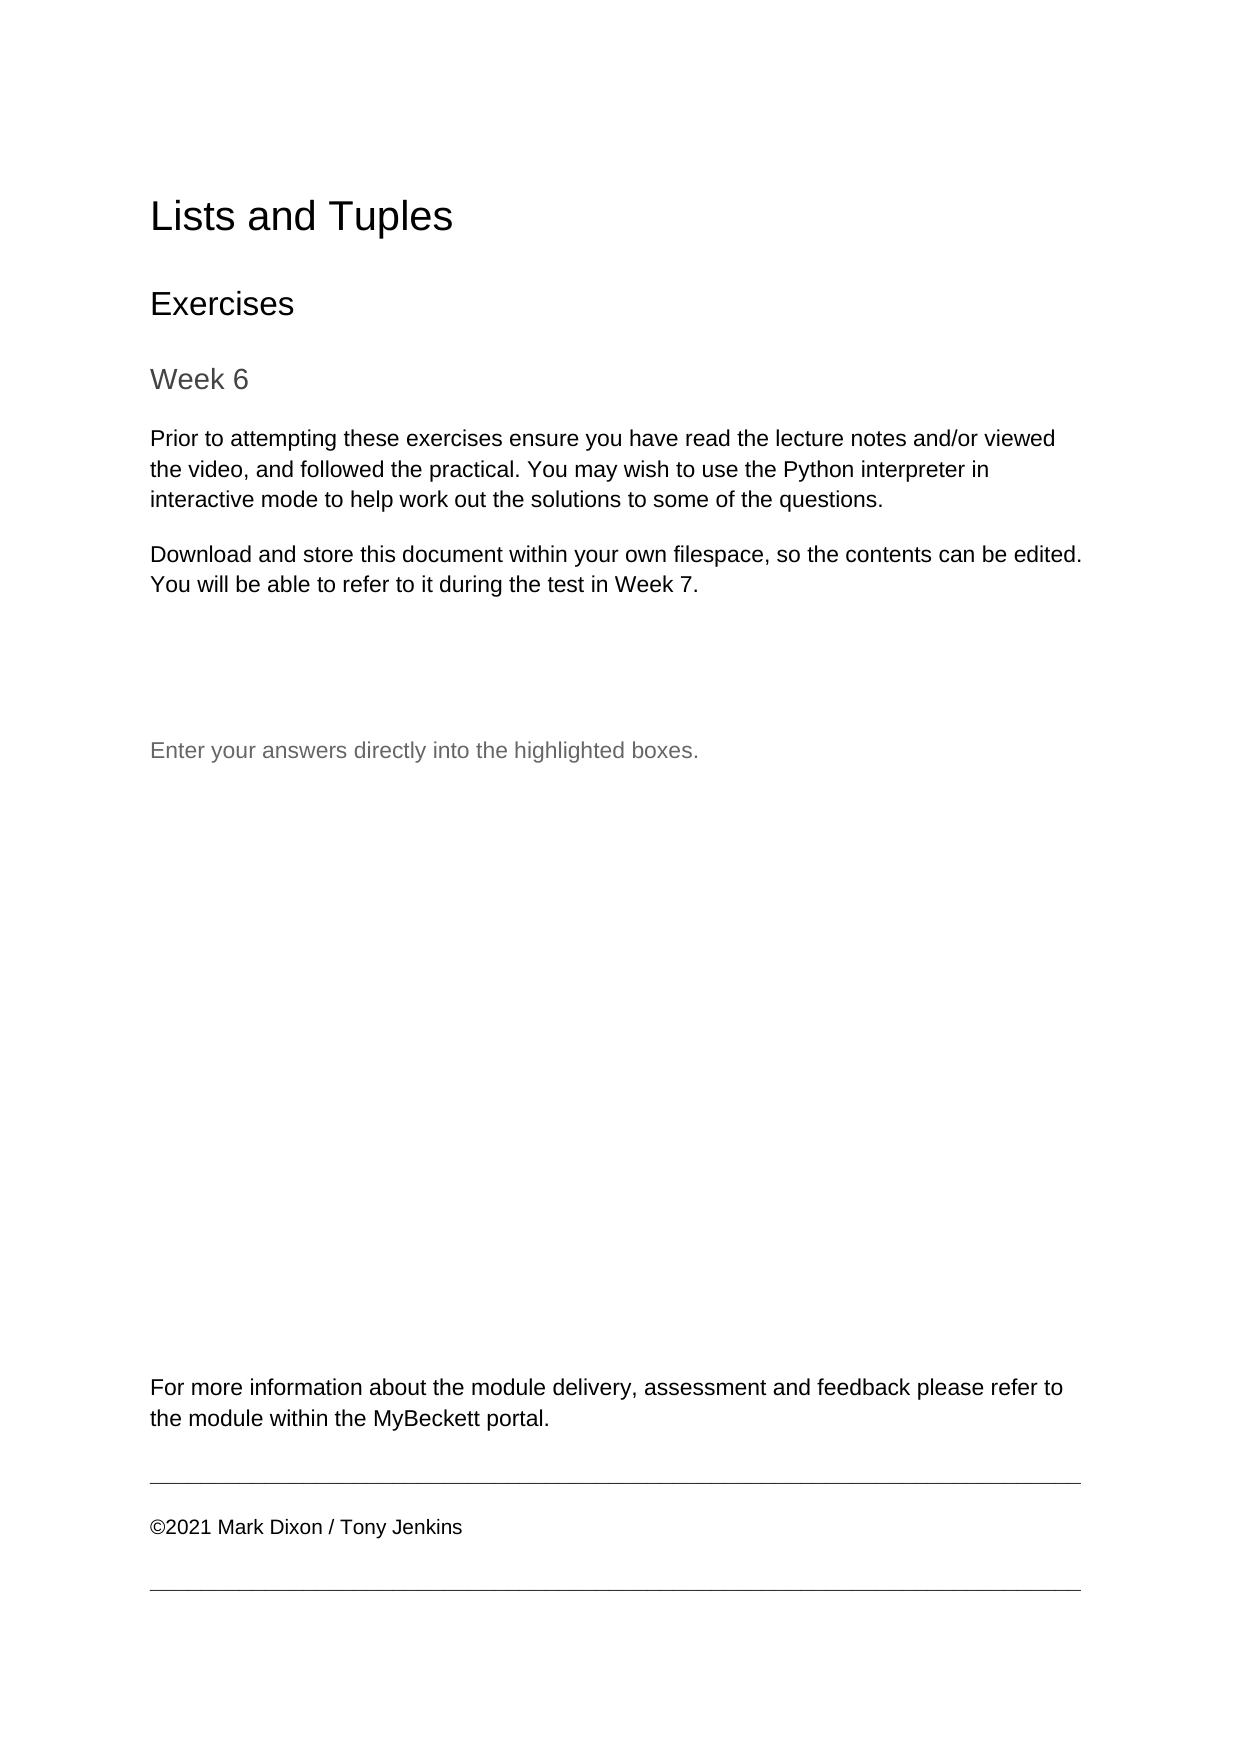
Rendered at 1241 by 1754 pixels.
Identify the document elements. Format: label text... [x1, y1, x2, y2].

text Lists and Tuples [150, 192, 1090, 239]
text Week 6 [150, 362, 1090, 395]
text ©2021 Mark Dixon / Tony Jenkins [150, 1515, 1090, 1539]
text For more information about the module delivery, assessment and feedback please refer to the module within the MyBeckett portal. [150, 1374, 1090, 1431]
text _________________________________________________________________________ [150, 1567, 1090, 1594]
text _________________________________________________________________________ [150, 1460, 1090, 1486]
text Prior to attempting these exercises ensure you have read the lecture notes and/or viewed the video, and followed the practical. You may wish to use the Python interpreter in interactive mode to help work out the solutions to some of the questions. [150, 425, 1090, 512]
text Enter your answers directly into the highlighted boxes. [150, 737, 1090, 763]
text Download and store this document within your own filespace, so the contents can be edited. You will be able to refer to it during the test in Week 7. [150, 541, 1090, 597]
text Exercises [150, 284, 1090, 323]
